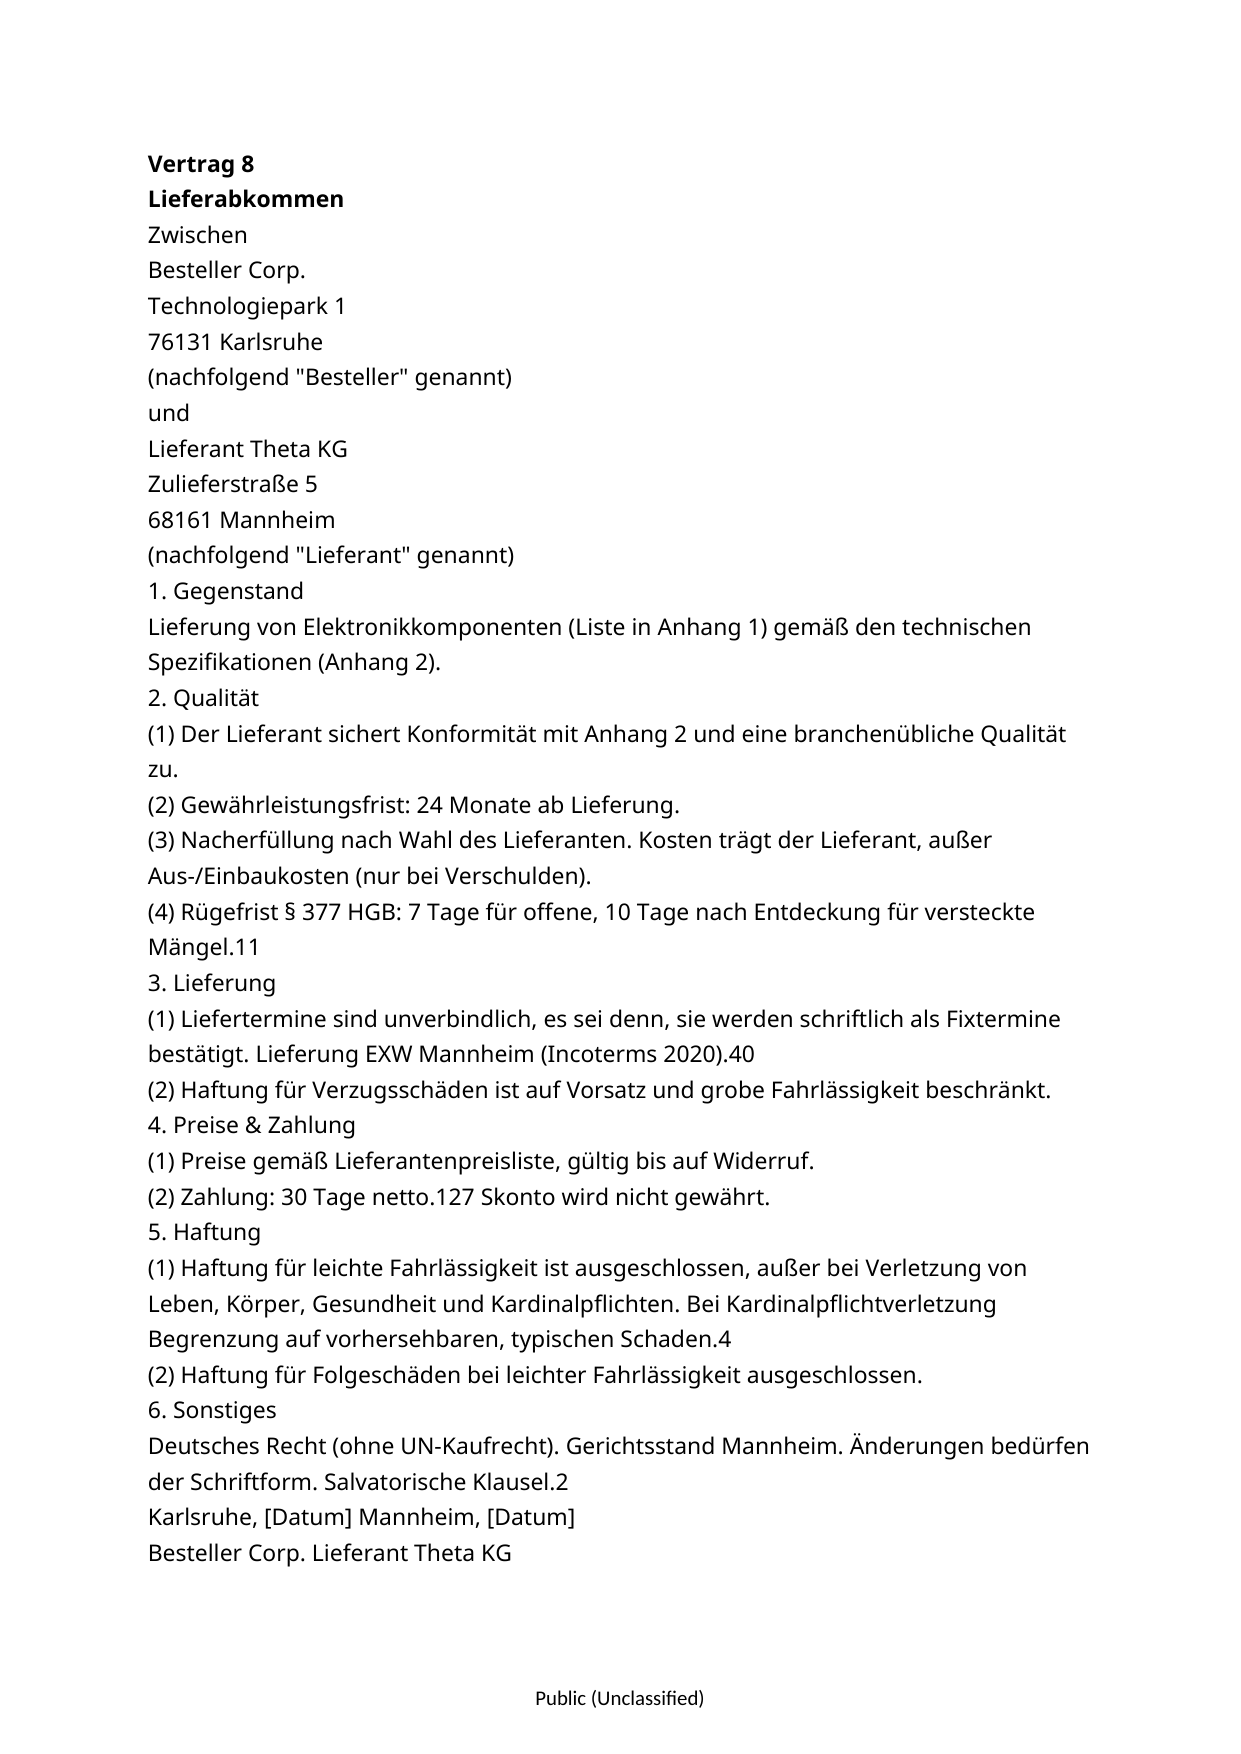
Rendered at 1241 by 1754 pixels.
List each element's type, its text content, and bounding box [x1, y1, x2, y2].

text (1) Liefertermine sind unverbindlich, es sei denn, sie werden schriftlich als Fixtermine bestätigt. Lieferung EXW Mannheim (Incoterms 2020).40 [148, 1003, 1093, 1069]
text (2) Haftung für Folgeschäden bei leichter Fahrlässigkeit ausgeschlossen. [148, 1359, 1093, 1390]
text (2) Haftung für Verzugsschäden ist auf Vorsatz und grobe Fahrlässigkeit beschränkt. [148, 1074, 1093, 1105]
text (1) Haftung für leichte Fahrlässigkeit ist ausgeschlossen, außer bei Verletzung von Leben, Körper, Gesundheit und Kardinalpflichten. Bei Kardinalpflichtverletzung Begrenzung auf vorhersehbaren, typischen Schaden.4 [148, 1252, 1093, 1354]
text Lieferabkommen [148, 183, 1093, 214]
text 1. Gegenstand [148, 575, 1093, 606]
text (4) Rügefrist § 377 HGB: 7 Tage für offene, 10 Tage nach Entdeckung für versteckte Mängel.11 [148, 896, 1093, 963]
text (nachfolgend "Besteller" genannt) [148, 361, 1093, 393]
text (2) Gewährleistungsfrist: 24 Monate ab Lieferung. [148, 789, 1093, 820]
text Vertrag 8 [148, 148, 1093, 179]
text Lieferant Theta KG [148, 433, 1093, 464]
text (nachfolgend "Lieferant" genannt) [148, 539, 1093, 571]
text Deutsches Recht (ohne UN-Kaufrecht). Gerichtsstand Mannheim. Änderungen bedürfen der Schriftform. Salvatorische Klausel.2 [148, 1430, 1093, 1497]
text Besteller Corp. [148, 254, 1093, 286]
text (1) Der Lieferant sichert Konformität mit Anhang 2 und eine branchenübliche Qualität zu. [148, 718, 1093, 784]
text 5. Haftung [148, 1216, 1093, 1248]
text (2) Zahlung: 30 Tage netto.127 Skonto wird nicht gewährt. [148, 1181, 1093, 1212]
text 68161 Mannheim [148, 504, 1093, 535]
text 3. Lieferung [148, 967, 1093, 998]
text Besteller Corp. Lieferant Theta KG [148, 1537, 1093, 1568]
text 6. Sonstiges [148, 1394, 1093, 1426]
text Technologiepark 1 [148, 290, 1093, 321]
text 76131 Karlsruhe [148, 326, 1093, 357]
text (1) Preise gemäß Lieferantenpreisliste, gültig bis auf Widerruf. [148, 1145, 1093, 1176]
text Karlsruhe, [Datum] Mannheim, [Datum] [148, 1501, 1093, 1533]
text Zwischen [148, 219, 1093, 250]
text Zulieferstraße 5 [148, 468, 1093, 499]
text und [148, 397, 1093, 428]
text Lieferung von Elektronikkomponenten (Liste in Anhang 1) gemäß den technischen Spezifikationen (Anhang 2). [148, 611, 1093, 678]
text (3) Nacherfüllung nach Wahl des Lieferanten. Kosten trägt der Lieferant, außer Aus-/Einbaukosten (nur bei Verschulden). [148, 824, 1093, 891]
text 2. Qualität [148, 682, 1093, 713]
text 4. Preise & Zahlung [148, 1109, 1093, 1141]
